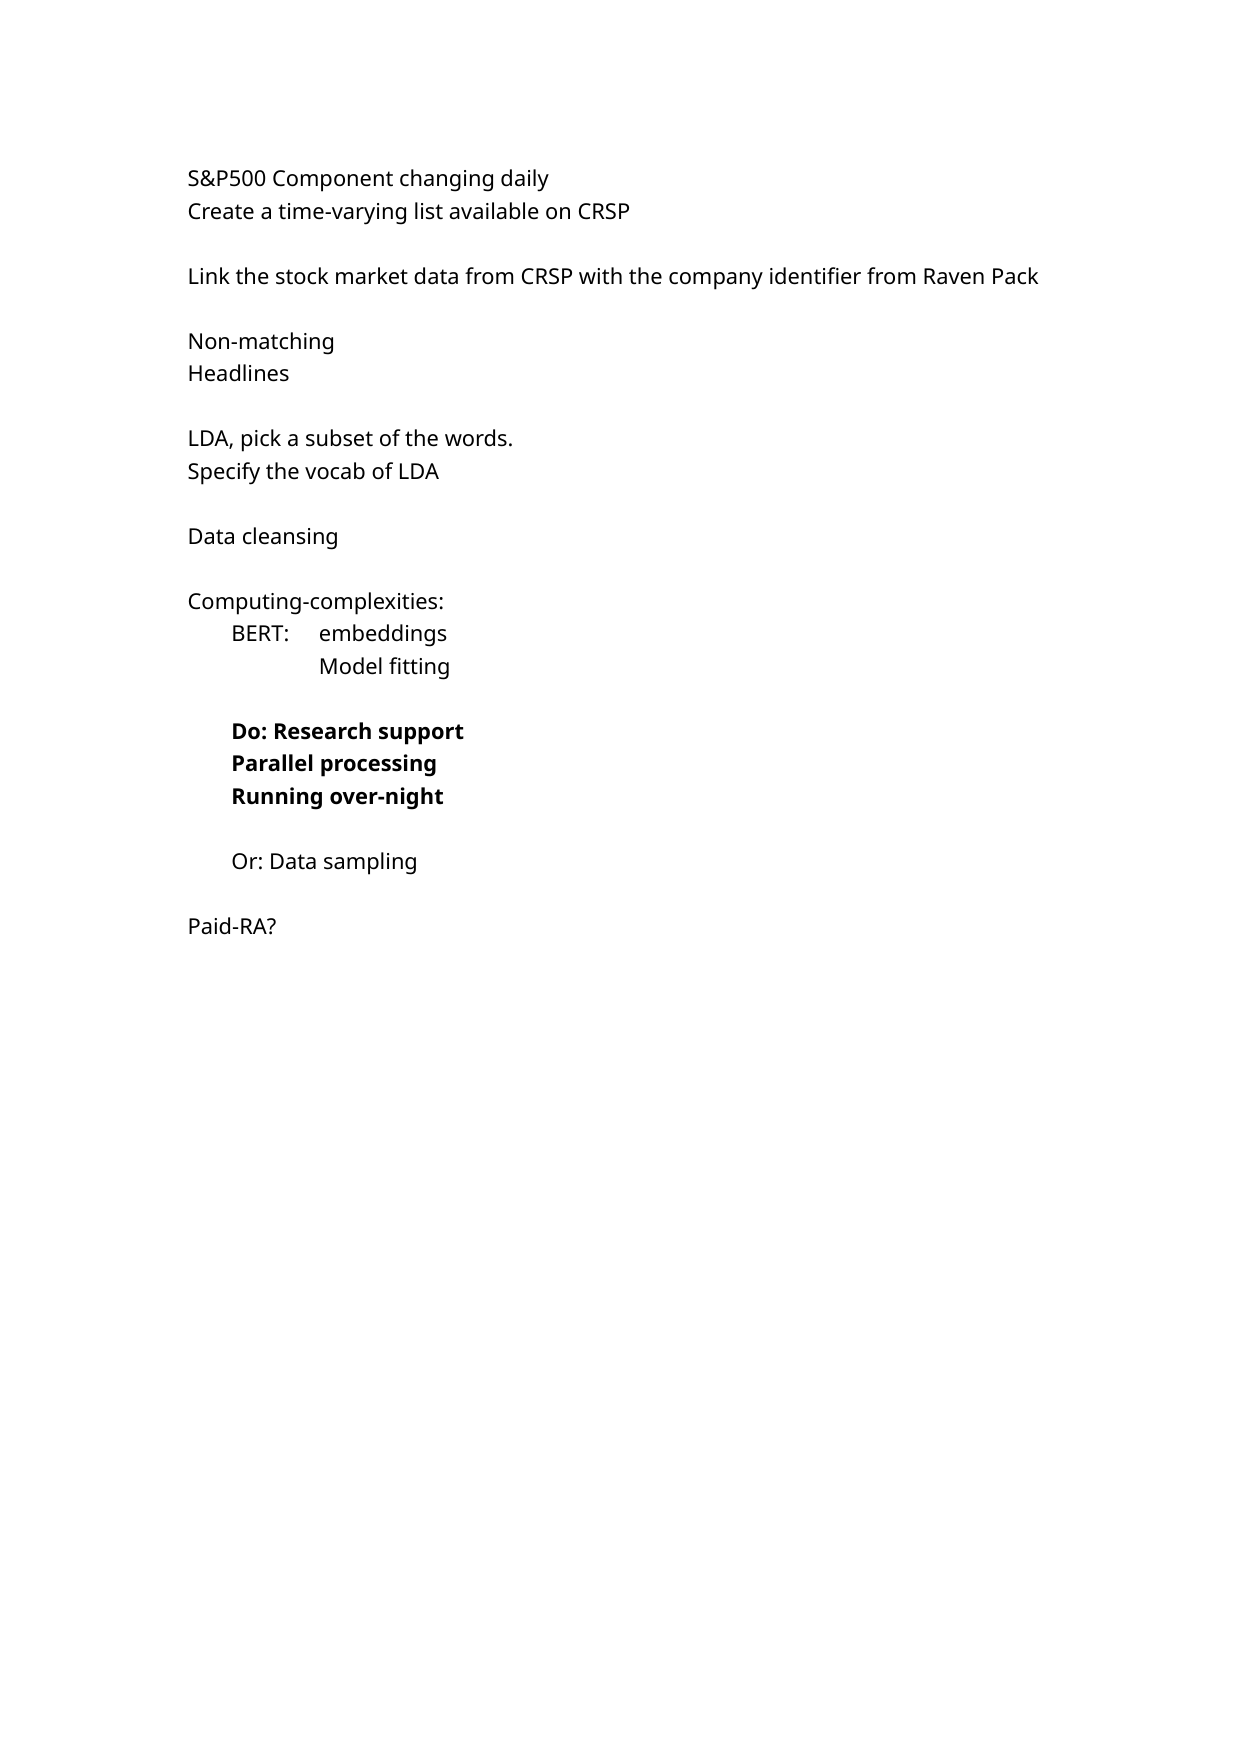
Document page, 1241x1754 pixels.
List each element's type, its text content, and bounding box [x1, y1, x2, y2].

text Link the stock market data from CRSP with the company identifier from Raven Pack [187, 259, 1053, 292]
text Create a time-varying list available on CRSP [187, 194, 1053, 227]
text Data cleansing [187, 519, 1053, 552]
text Model fitting [187, 649, 1053, 682]
text Or: Data sampling [187, 844, 1053, 877]
text Parallel processing [187, 747, 1053, 779]
text Specify the vocab of LDA [187, 454, 1053, 487]
text Running over-night [187, 779, 1053, 812]
text LDA, pick a subset of the words. [187, 422, 1053, 454]
text S&P500 Component changing daily [187, 162, 1053, 194]
text Headlines [187, 357, 1053, 389]
text Paid-RA? [187, 909, 1053, 942]
text Non-matching [187, 324, 1053, 357]
text Computing-complexities: [187, 584, 1053, 617]
text BERT: embeddings [187, 617, 1053, 649]
text Do: Research support [187, 714, 1053, 747]
